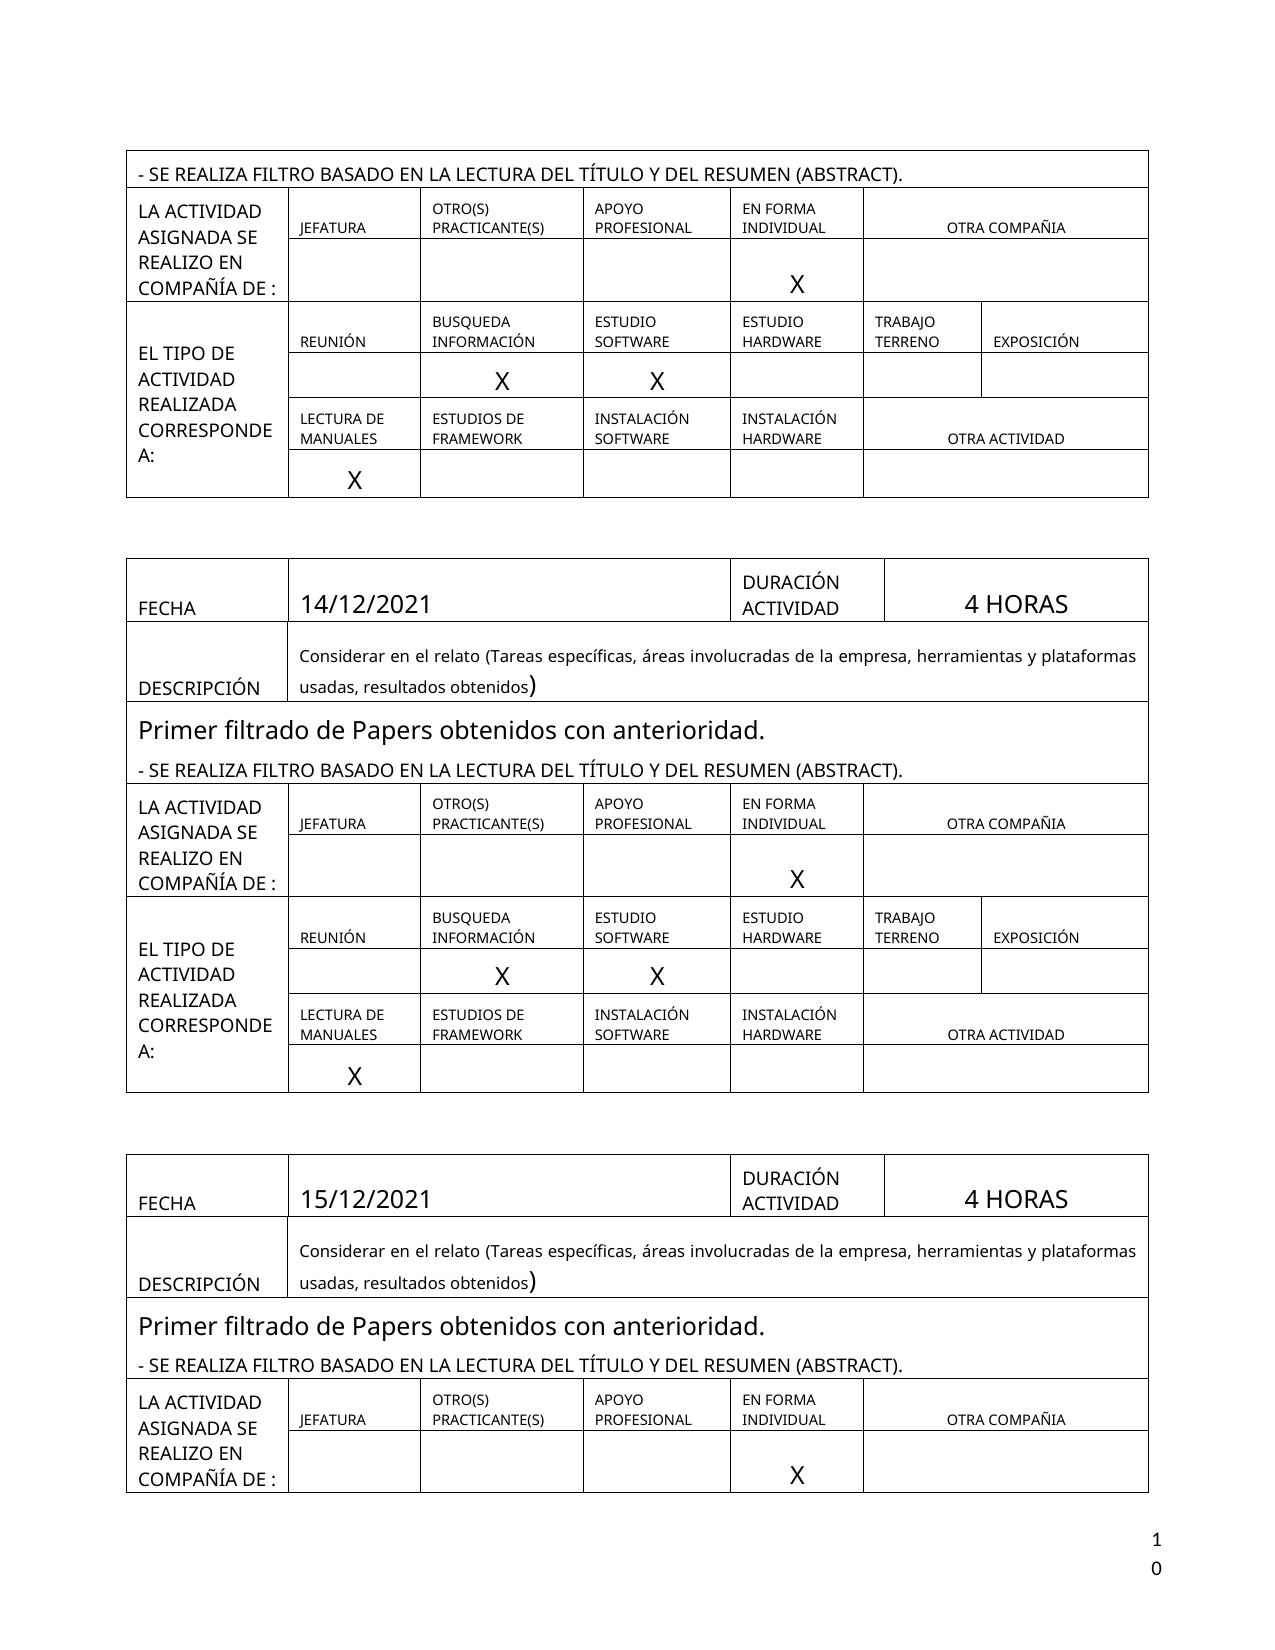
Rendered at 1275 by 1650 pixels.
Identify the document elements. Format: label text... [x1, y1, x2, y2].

table_header FECHA [127, 559, 288, 621]
table_cell OTRO(S) PRACTICANTE(S) [421, 1379, 583, 1429]
table_cell [864, 353, 981, 397]
table_cell [864, 450, 1148, 497]
table_cell Primer filtrado de Papers obtenidos con anterioridad. - SE REALIZA FILTRO BASADO EN LA LECTURA DEL TÍTULO Y DEL RESUMEN (ABSTRACT). [127, 702, 1148, 783]
table_cell X [584, 353, 730, 397]
table_cell BUSQUEDA INFORMACIÓN [421, 302, 583, 352]
table_cell [584, 1045, 730, 1092]
table_cell BUSQUEDA INFORMACIÓN [421, 897, 583, 947]
table_cell APOYO PROFESIONAL [584, 188, 730, 238]
table_header 4 HORAS [885, 559, 1148, 621]
table_cell [864, 949, 981, 993]
table_cell [421, 450, 583, 497]
table_cell OTRA COMPAÑIA [864, 188, 1148, 238]
table_cell ESTUDIOS DE FRAMEWORK [421, 398, 583, 448]
table_cell INSTALACIÓN SOFTWARE [584, 398, 730, 448]
table_cell APOYO PROFESIONAL [584, 784, 730, 834]
table_cell [584, 835, 730, 896]
table_cell LA ACTIVIDAD ASIGNADA SE REALIZO EN COMPAÑÍA DE : [127, 784, 288, 896]
table_cell X [421, 949, 583, 993]
table_cell [584, 239, 730, 301]
table_cell [982, 949, 1148, 993]
table_cell REUNIÓN [289, 897, 420, 947]
table_cell Primer filtrado de Papers obtenidos con anterioridad. - SE REALIZA FILTRO BASADO EN LA LECTURA DEL TÍTULO Y DEL RESUMEN (ABSTRACT). [127, 1298, 1148, 1378]
table_cell [864, 239, 1148, 301]
table_cell X [731, 1431, 863, 1492]
table_cell X [584, 949, 730, 993]
table_cell X [289, 450, 420, 497]
table_cell DESCRIPCIÓN [127, 622, 287, 701]
table_header 14/12/2021 [289, 559, 730, 621]
table_cell JEFATURA [289, 784, 420, 834]
table_cell INSTALACIÓN HARDWARE [731, 994, 863, 1044]
table_cell [289, 949, 420, 993]
table_cell LECTURA DE MANUALES [289, 398, 420, 448]
table_cell OTRA COMPAÑIA [864, 1379, 1148, 1429]
table_cell APOYO PROFESIONAL [584, 1379, 730, 1429]
table_cell [731, 949, 863, 993]
table_cell ESTUDIO SOFTWARE [584, 302, 730, 352]
table_cell Primer filtrado de Papers obtenidos con anterioridad. - SE REALIZA FILTRO BASADO EN LA LECTURA DEL TÍTULO Y DEL RESUMEN (ABSTRACT). [127, 151, 1148, 187]
table_cell [864, 835, 1148, 896]
table_cell [421, 1045, 583, 1092]
table_cell EN FORMA INDIVIDUAL [731, 188, 863, 238]
table_cell [421, 835, 583, 896]
table_cell [982, 353, 1148, 397]
table_cell ESTUDIO HARDWARE [731, 897, 863, 947]
table_cell [289, 353, 420, 397]
table_cell LECTURA DE MANUALES [289, 994, 420, 1044]
table_cell LA ACTIVIDAD ASIGNADA SE REALIZO EN COMPAÑÍA DE : [127, 1379, 288, 1492]
table_cell [864, 1431, 1148, 1492]
table_cell REUNIÓN [289, 302, 420, 352]
table_header 4 HORAS [885, 1155, 1148, 1216]
table_cell [421, 1431, 583, 1492]
table_cell ESTUDIOS DE FRAMEWORK [421, 994, 583, 1044]
table_header 15/12/2021 [289, 1155, 730, 1216]
table_cell Considerar en el relato (Tareas específicas, áreas involucradas de la empresa, herramientas y plataformas usadas, resultados obtenidos) [288, 1217, 1148, 1297]
table_cell OTRA ACTIVIDAD [864, 994, 1148, 1044]
table_cell [289, 239, 420, 301]
table_cell [289, 1431, 420, 1492]
table_cell X [731, 239, 863, 301]
table_cell EL TIPO DE ACTIVIDAD REALIZADA CORRESPONDE A: [127, 302, 288, 497]
table_cell ESTUDIO SOFTWARE [584, 897, 730, 947]
table_cell EN FORMA INDIVIDUAL [731, 1379, 863, 1429]
table_cell INSTALACIÓN HARDWARE [731, 398, 863, 448]
table_cell INSTALACIÓN SOFTWARE [584, 994, 730, 1044]
table_cell [584, 450, 730, 497]
table_cell TRABAJO TERRENO [864, 897, 981, 947]
table_cell [731, 1045, 863, 1092]
table_header DURACIÓN ACTIVIDAD [731, 559, 884, 621]
table_cell DESCRIPCIÓN [127, 1217, 287, 1297]
table_cell OTRA COMPAÑIA [864, 784, 1148, 834]
table_cell OTRA ACTIVIDAD [864, 398, 1148, 448]
table_cell [731, 450, 863, 497]
table_cell EL TIPO DE ACTIVIDAD REALIZADA CORRESPONDE A: [127, 897, 288, 1092]
table_cell X [421, 353, 583, 397]
table_cell X [289, 1045, 420, 1092]
table_cell OTRO(S) PRACTICANTE(S) [421, 188, 583, 238]
table_cell [864, 1045, 1148, 1092]
table_cell X [731, 835, 863, 896]
table_cell LA ACTIVIDAD ASIGNADA SE REALIZO EN COMPAÑÍA DE : [127, 188, 288, 301]
table_cell JEFATURA [289, 188, 420, 238]
table_cell TRABAJO TERRENO [864, 302, 981, 352]
table_cell EN FORMA INDIVIDUAL [731, 784, 863, 834]
table_header DURACIÓN ACTIVIDAD [731, 1155, 884, 1216]
table_cell [421, 239, 583, 301]
table_cell OTRO(S) PRACTICANTE(S) [421, 784, 583, 834]
table_cell JEFATURA [289, 1379, 420, 1429]
table_header FECHA [127, 1155, 288, 1216]
table_cell EXPOSICIÓN [982, 302, 1148, 352]
table_cell [731, 353, 863, 397]
table_cell [289, 835, 420, 896]
table_cell Considerar en el relato (Tareas específicas, áreas involucradas de la empresa, herramientas y plataformas usadas, resultados obtenidos) [288, 622, 1148, 701]
table_cell ESTUDIO HARDWARE [731, 302, 863, 352]
table_cell EXPOSICIÓN [982, 897, 1148, 947]
table_cell [584, 1431, 730, 1492]
